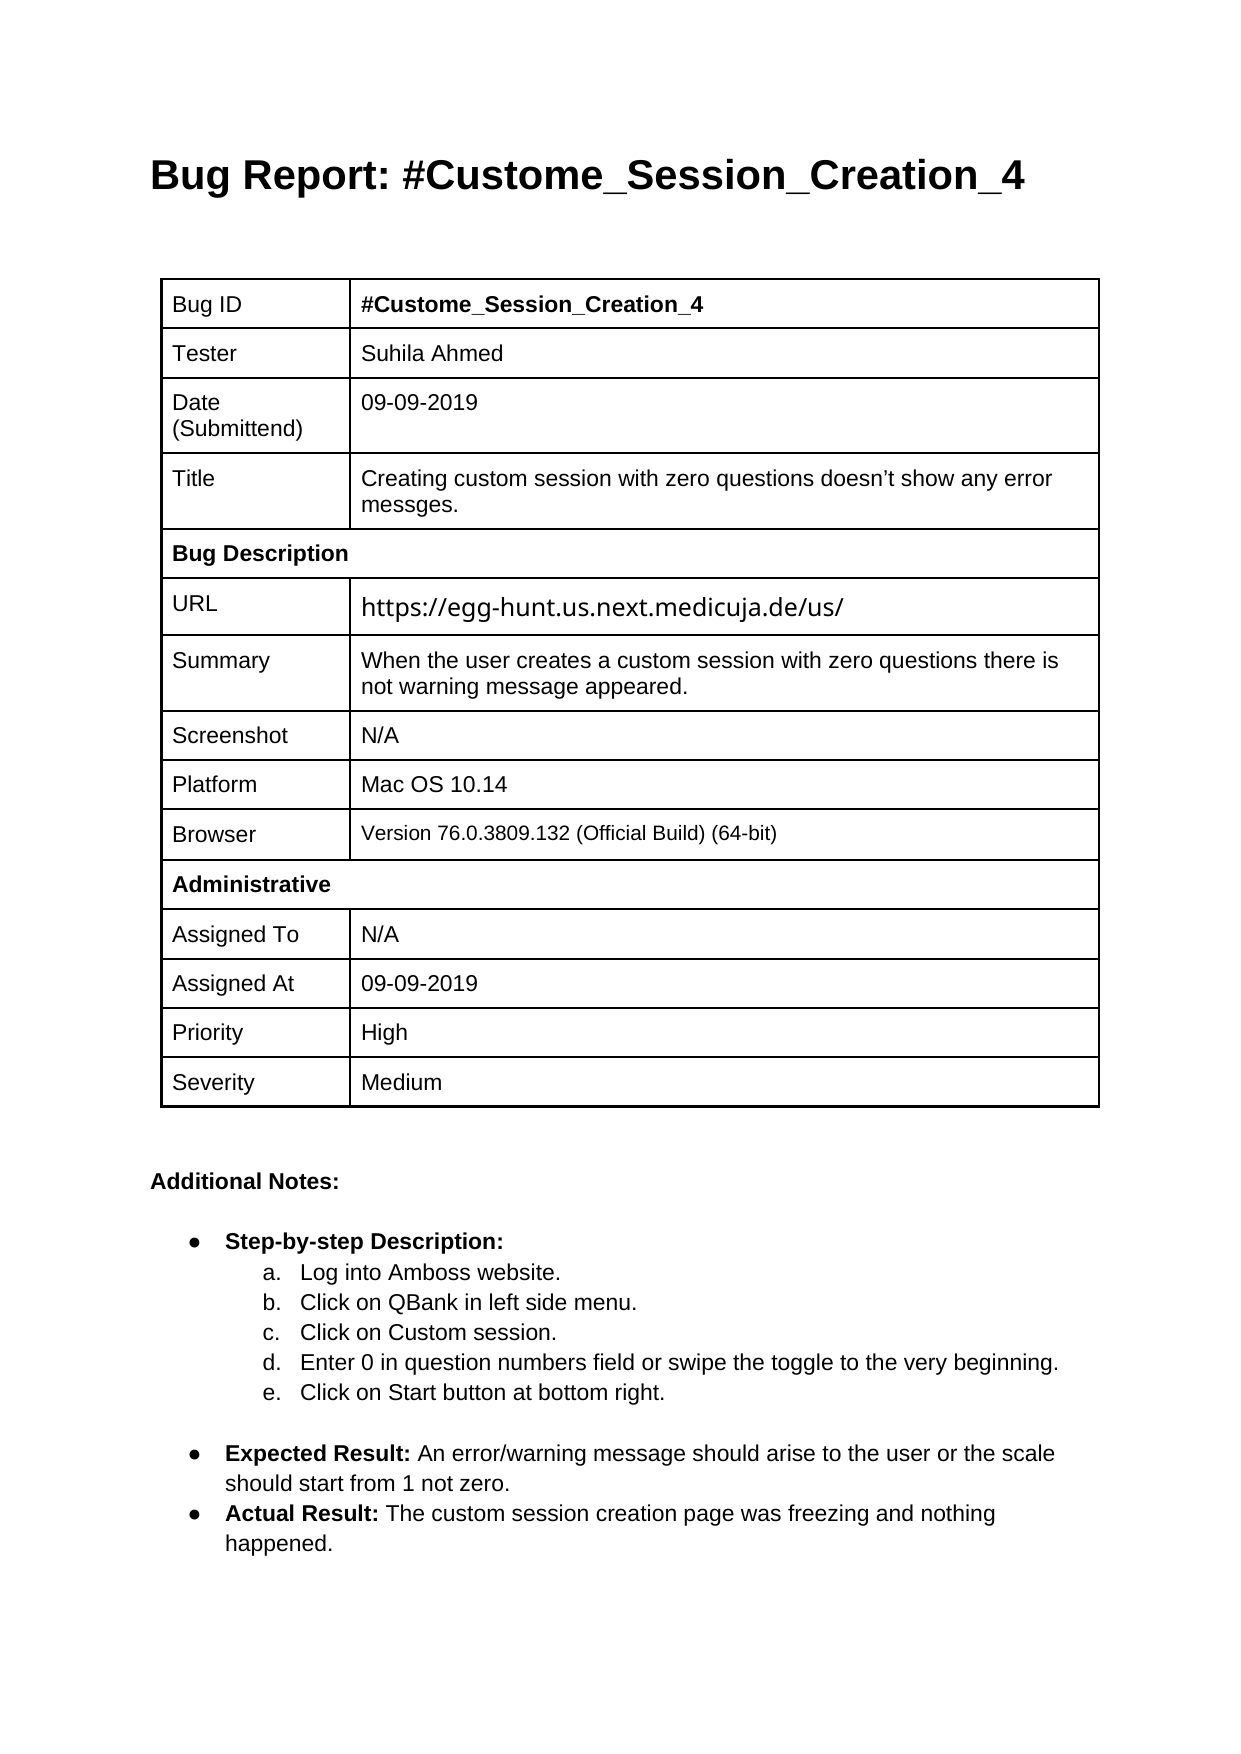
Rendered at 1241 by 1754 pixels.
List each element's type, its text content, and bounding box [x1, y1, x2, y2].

table_cell N/A [351, 910, 1098, 957]
table_header #Custome_Session_Creation_4 [351, 280, 1098, 327]
table_cell Suhila Ahmed [351, 329, 1098, 377]
table_cell Title [163, 454, 349, 528]
table_cell Tester [163, 329, 349, 377]
list Click on Custom session. [262, 1319, 1090, 1345]
subtitle Bug Report: #Custome_Session_Creation_4 [150, 150, 1090, 198]
table_header Bug ID [163, 280, 349, 327]
table_cell Mac OS 10.14 [351, 761, 1098, 808]
table_cell Bug Description [163, 530, 1098, 577]
list Click on QBank in left side menu. [262, 1289, 1090, 1315]
table_cell Date (Submittend) [163, 379, 349, 452]
table_cell Administrative [163, 861, 1098, 908]
list Step-by-step Description: [187, 1228, 1090, 1254]
table_cell Browser [163, 810, 349, 859]
table_cell Creating custom session with zero questions doesn’t show any error messges. [351, 454, 1098, 528]
table_cell https://egg-hunt.us.next.medicuja.de/us/ [351, 579, 1098, 634]
table_cell Assigned To [163, 910, 349, 957]
table_cell URL [163, 579, 349, 634]
list Log into Amboss website. [262, 1258, 1090, 1285]
table_cell 09-09-2019 [351, 379, 1098, 452]
table_cell Severity [163, 1058, 349, 1105]
list Click on Start button at bottom right. [262, 1379, 1090, 1406]
table_cell 09-09-2019 [351, 960, 1098, 1007]
text Additional Notes: [150, 1168, 1090, 1194]
table_cell Screenshot [163, 712, 349, 759]
table_cell Assigned At [163, 960, 349, 1007]
table_cell Medium [351, 1058, 1098, 1105]
table_cell Summary [163, 636, 349, 710]
table_cell Priority [163, 1009, 349, 1056]
list Enter 0 in question numbers field or swipe the toggle to the very beginning. [262, 1349, 1090, 1375]
table_cell Version 76.0.3809.132 (Official Build) (64-bit) [351, 810, 1098, 859]
table_cell When the user creates a custom session with zero questions there is not warning message appeared. [351, 636, 1098, 710]
table_cell Platform [163, 761, 349, 808]
list Actual Result: The custom session creation page was freezing and nothing happened. [187, 1500, 1090, 1557]
table_cell High [351, 1009, 1098, 1056]
table_cell N/A [351, 712, 1098, 759]
list Expected Result: An error/warning message should arise to the user or the scale should start from 1 not zero. [187, 1440, 1090, 1496]
